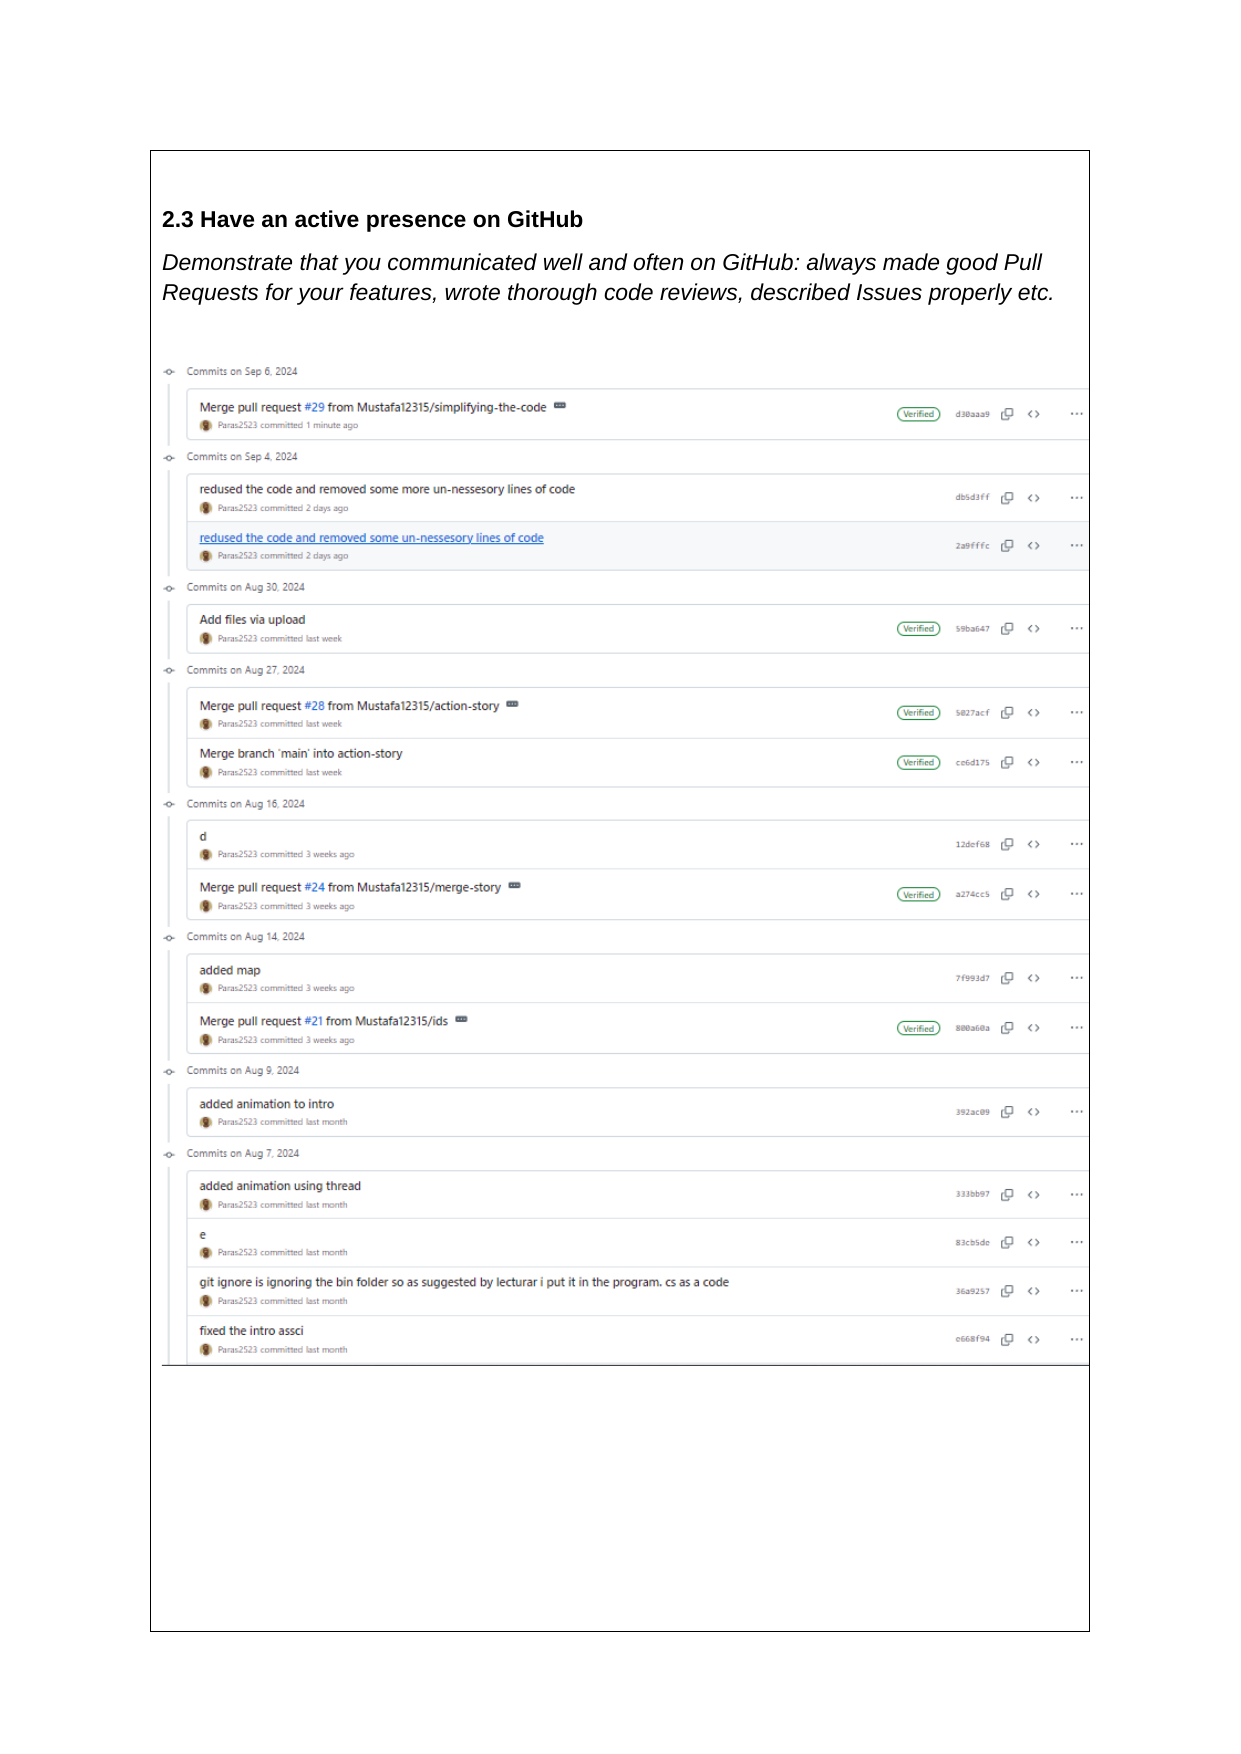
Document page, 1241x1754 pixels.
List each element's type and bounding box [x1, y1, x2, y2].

picture [161, 364, 1089, 1366]
table_cell [151, 151, 1089, 1631]
